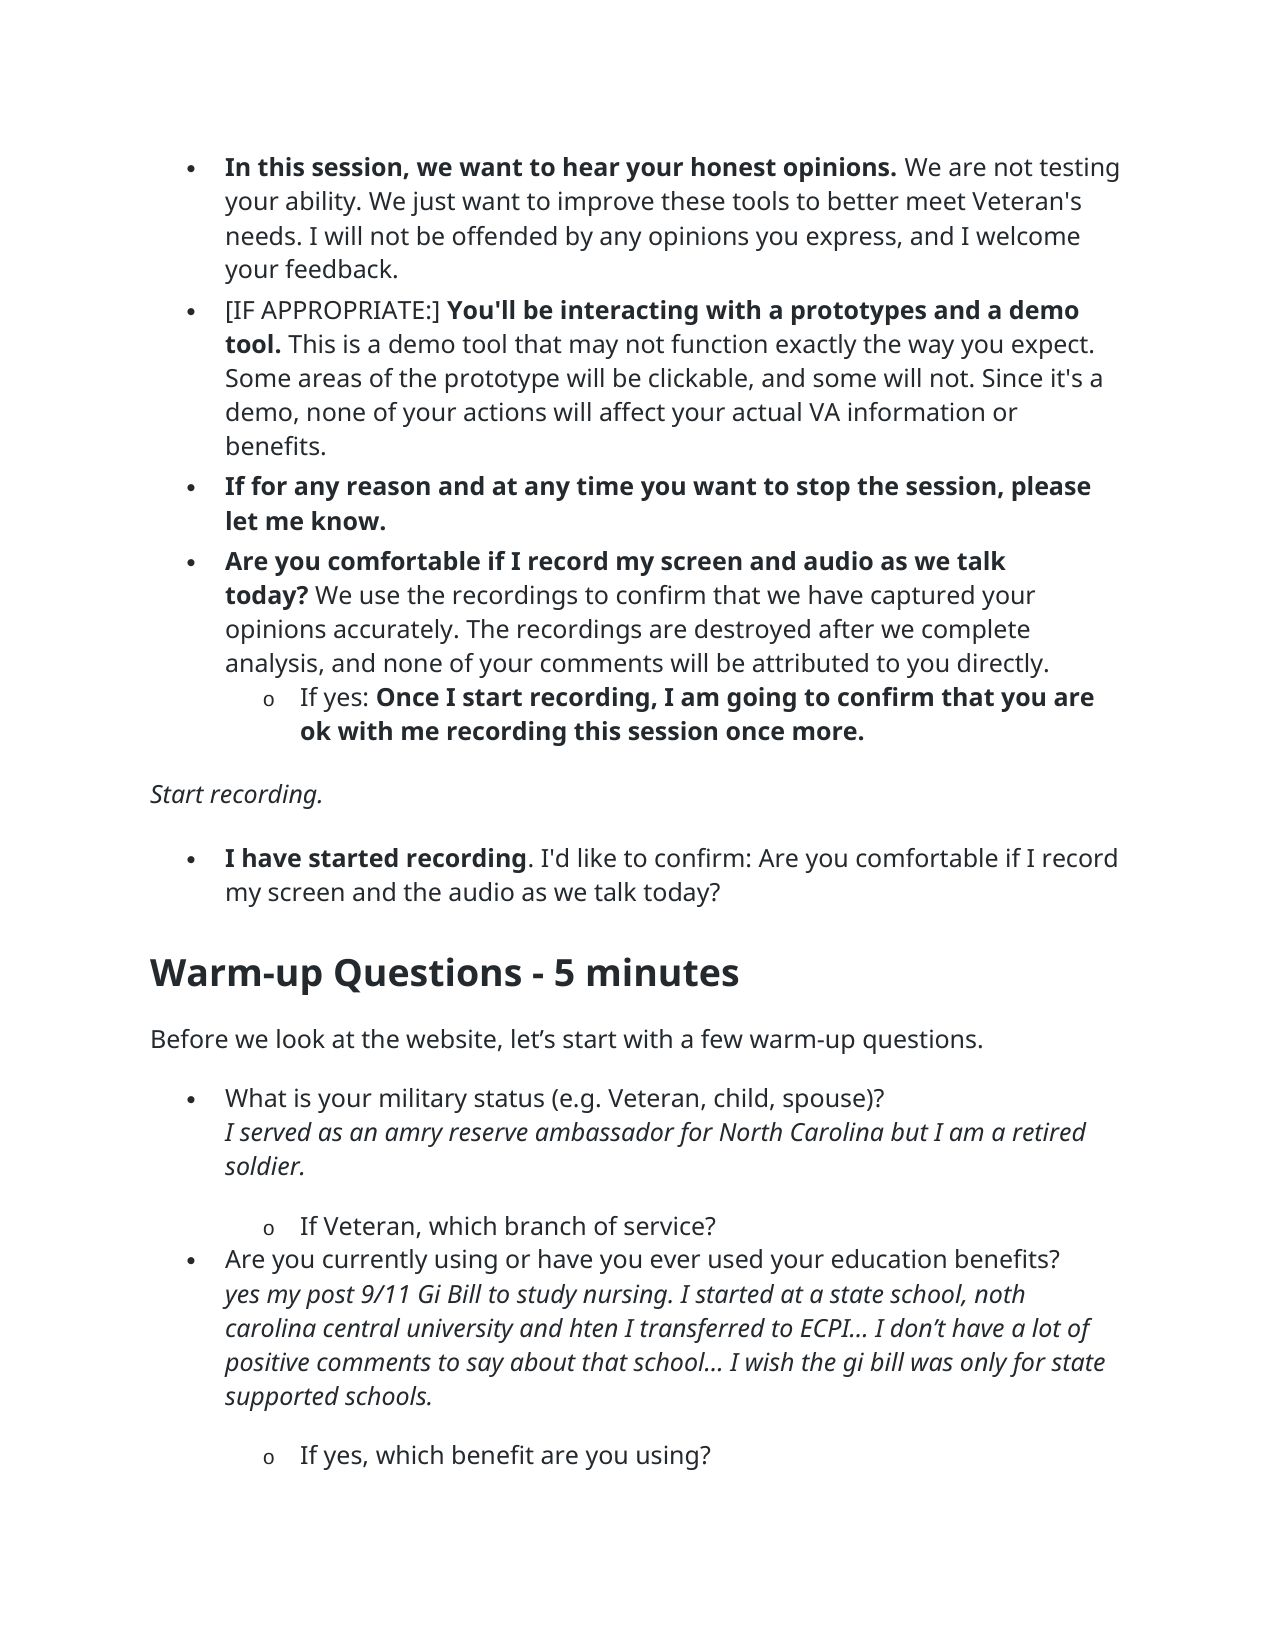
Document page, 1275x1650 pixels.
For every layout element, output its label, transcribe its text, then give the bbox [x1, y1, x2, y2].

list If for any reason and at any time you want to stop the session, please let me know. [187, 469, 1125, 537]
text Warm-up Questions - 5 minutes [150, 946, 1125, 997]
text Start recording. [150, 777, 1125, 811]
list In this session, we want to hear your honest opinions. We are not testing your ability. We just want to improve these tools to better meet Veteran's needs. I will not be offended by any opinions you express, and I welcome your feedback. [187, 150, 1125, 286]
list Are you comfortable if I record my screen and audio as we talk today? We use the recordings to confirm that we have captured your opinions accurately. The recordings are destroyed after we complete analysis, and none of your comments will be attributed to you directly. [187, 543, 1125, 680]
list I have started recording. I'd like to confirm: Are you comfortable if I record my screen and the audio as we talk today? [187, 840, 1125, 908]
list If yes: Once I start recording, I am going to confirm that you are ok with me recording this session once more. [262, 680, 1125, 748]
text Before we look at the website, let’s start with a few warm-up questions. [150, 1022, 1125, 1056]
list Are you currently using or have you ever used your education benefits? yes my post 9/11 Gi Bill to study nursing. I started at a state school, noth carolina central university and hten I transferred to ECPI… I don’t have a lot of positive comments to say about that school… I wish the gi bill was only for state supported schools. [187, 1242, 1125, 1412]
list If Veteran, which branch of service? [262, 1208, 1125, 1242]
list What is your military status (e.g. Veteran, child, spouse)? I served as an amry reserve ambassador for North Carolina but I am a retired soldier. [187, 1081, 1125, 1183]
list [IF APPROPRIATE:] You'll be interacting with a prototypes and a demo tool. This is a demo tool that may not function exactly the way you expect. Some areas of the prototype will be clickable, and some will not. Since it's a demo, none of your actions will affect your actual VA information or benefits. [187, 292, 1125, 463]
list If yes, which benefit are you using? [262, 1437, 1125, 1472]
